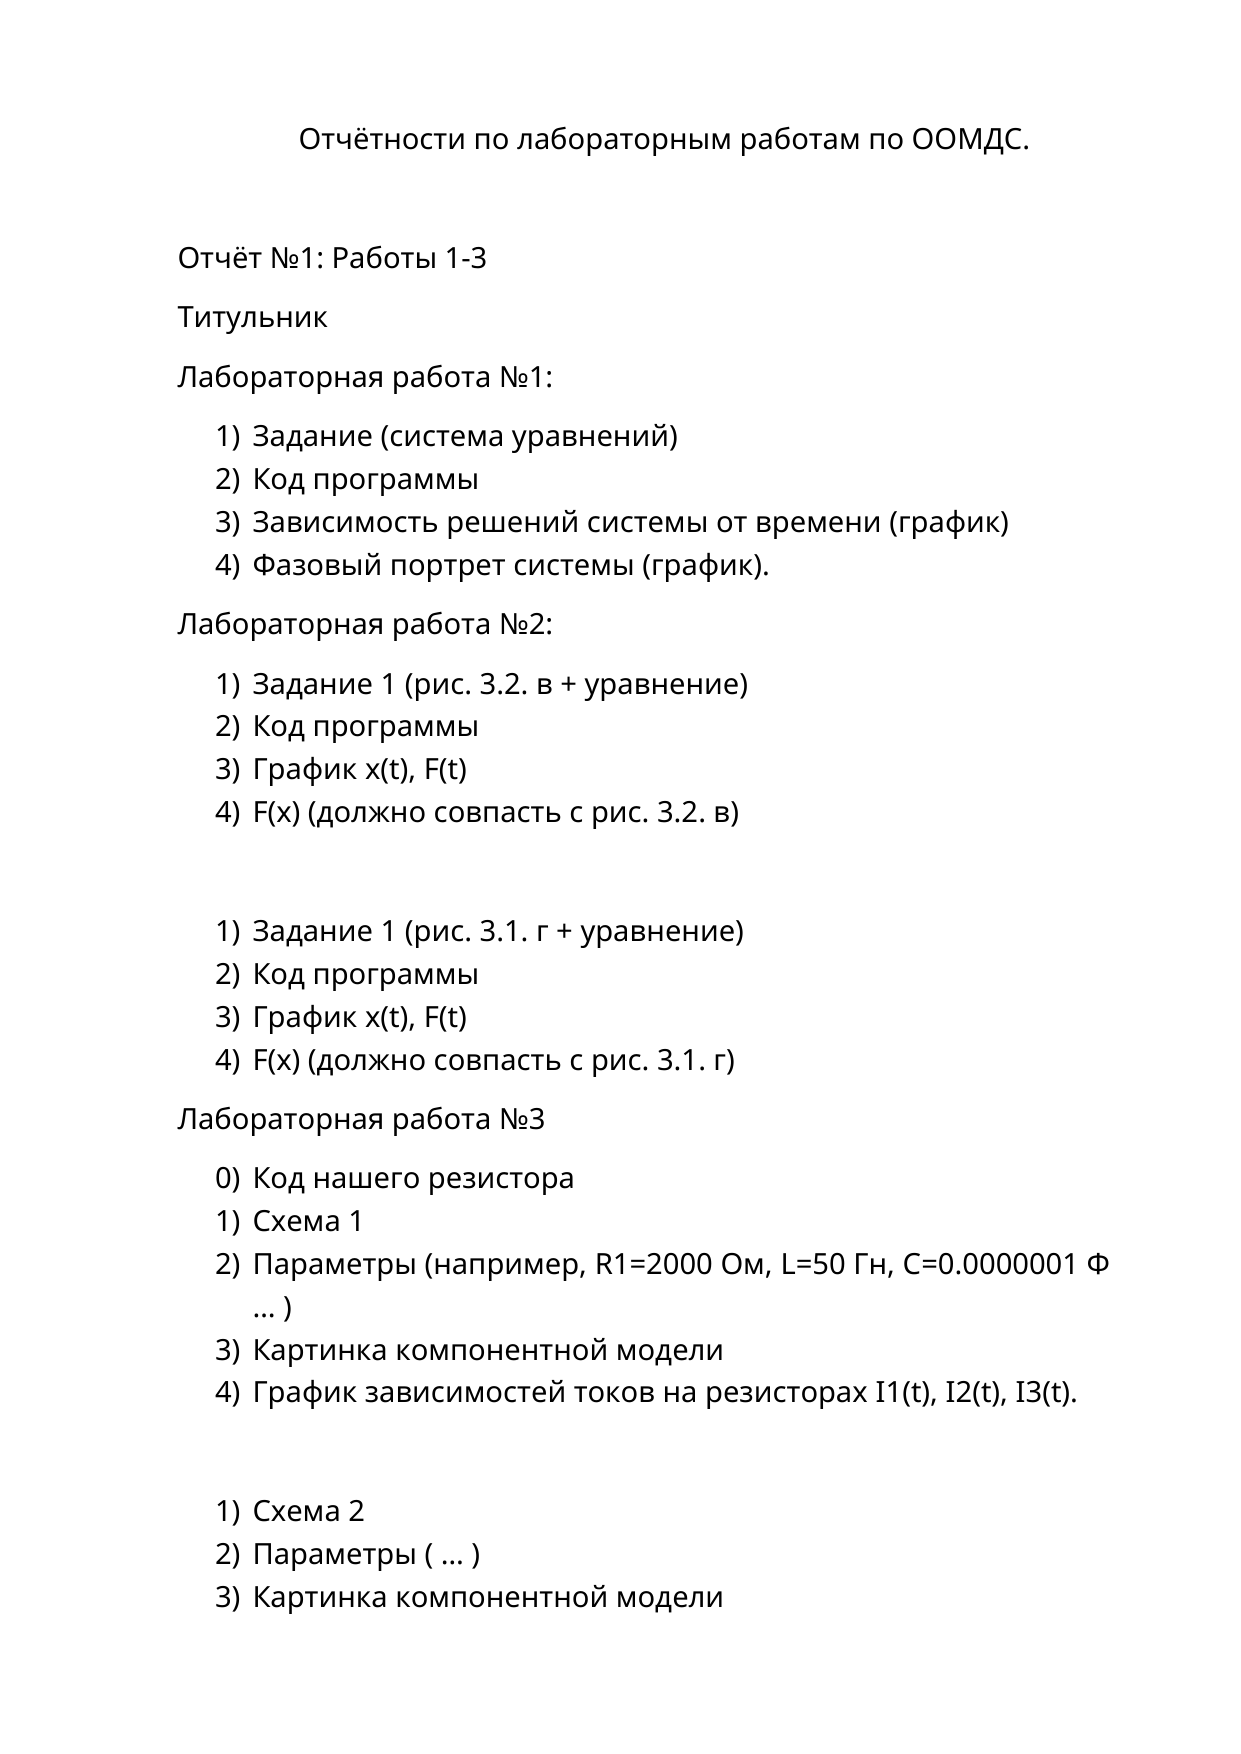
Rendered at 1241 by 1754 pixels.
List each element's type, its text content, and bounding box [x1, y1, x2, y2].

list Картинка компонентной модели [215, 1329, 1152, 1369]
text Титульник [177, 297, 1152, 336]
list График x(t), F(t) [215, 748, 1152, 788]
text Лабораторная работа №1: [177, 356, 1152, 396]
list График x(t), F(t) [215, 996, 1152, 1036]
list Задание (система уравнений) [215, 416, 1152, 455]
list Код программы [215, 706, 1152, 745]
list Фазовый портрет системы (график). [215, 544, 1152, 584]
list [215, 1372, 1152, 1411]
list Картинка компонентной модели [215, 1576, 1152, 1616]
text Лабораторная работа №3 [177, 1098, 1152, 1138]
list Зависимость решений системы от времени (график) [215, 501, 1152, 541]
list F(x) (должно совпасть с рис. 3.1. г) [215, 1039, 1152, 1078]
list Задание 1 (рис. 3.2. в + уравнение) [215, 663, 1152, 703]
list Задание 1 (рис. 3.1. г + уравнение) [215, 910, 1152, 950]
list Код программы [215, 953, 1152, 993]
list F(x) (должно совпасть с рис. 3.2. в) [215, 791, 1152, 831]
list Код программы [215, 458, 1152, 498]
text Отчёт №1: Работы 1-3 [177, 237, 1152, 277]
list Параметры ( … ) [215, 1533, 1152, 1573]
list Схема 2 [215, 1491, 1152, 1530]
list Схема 1 [215, 1201, 1152, 1240]
text Лабораторная работа №2: [177, 603, 1152, 643]
list Параметры (например, R1=2000 Ом, L=50 Гн, C=0.0000001 Ф … ) [215, 1243, 1152, 1326]
text Отчётности по лабораторным работам по ООМДС. [177, 118, 1152, 158]
list Код нашего резистора [215, 1158, 1152, 1197]
